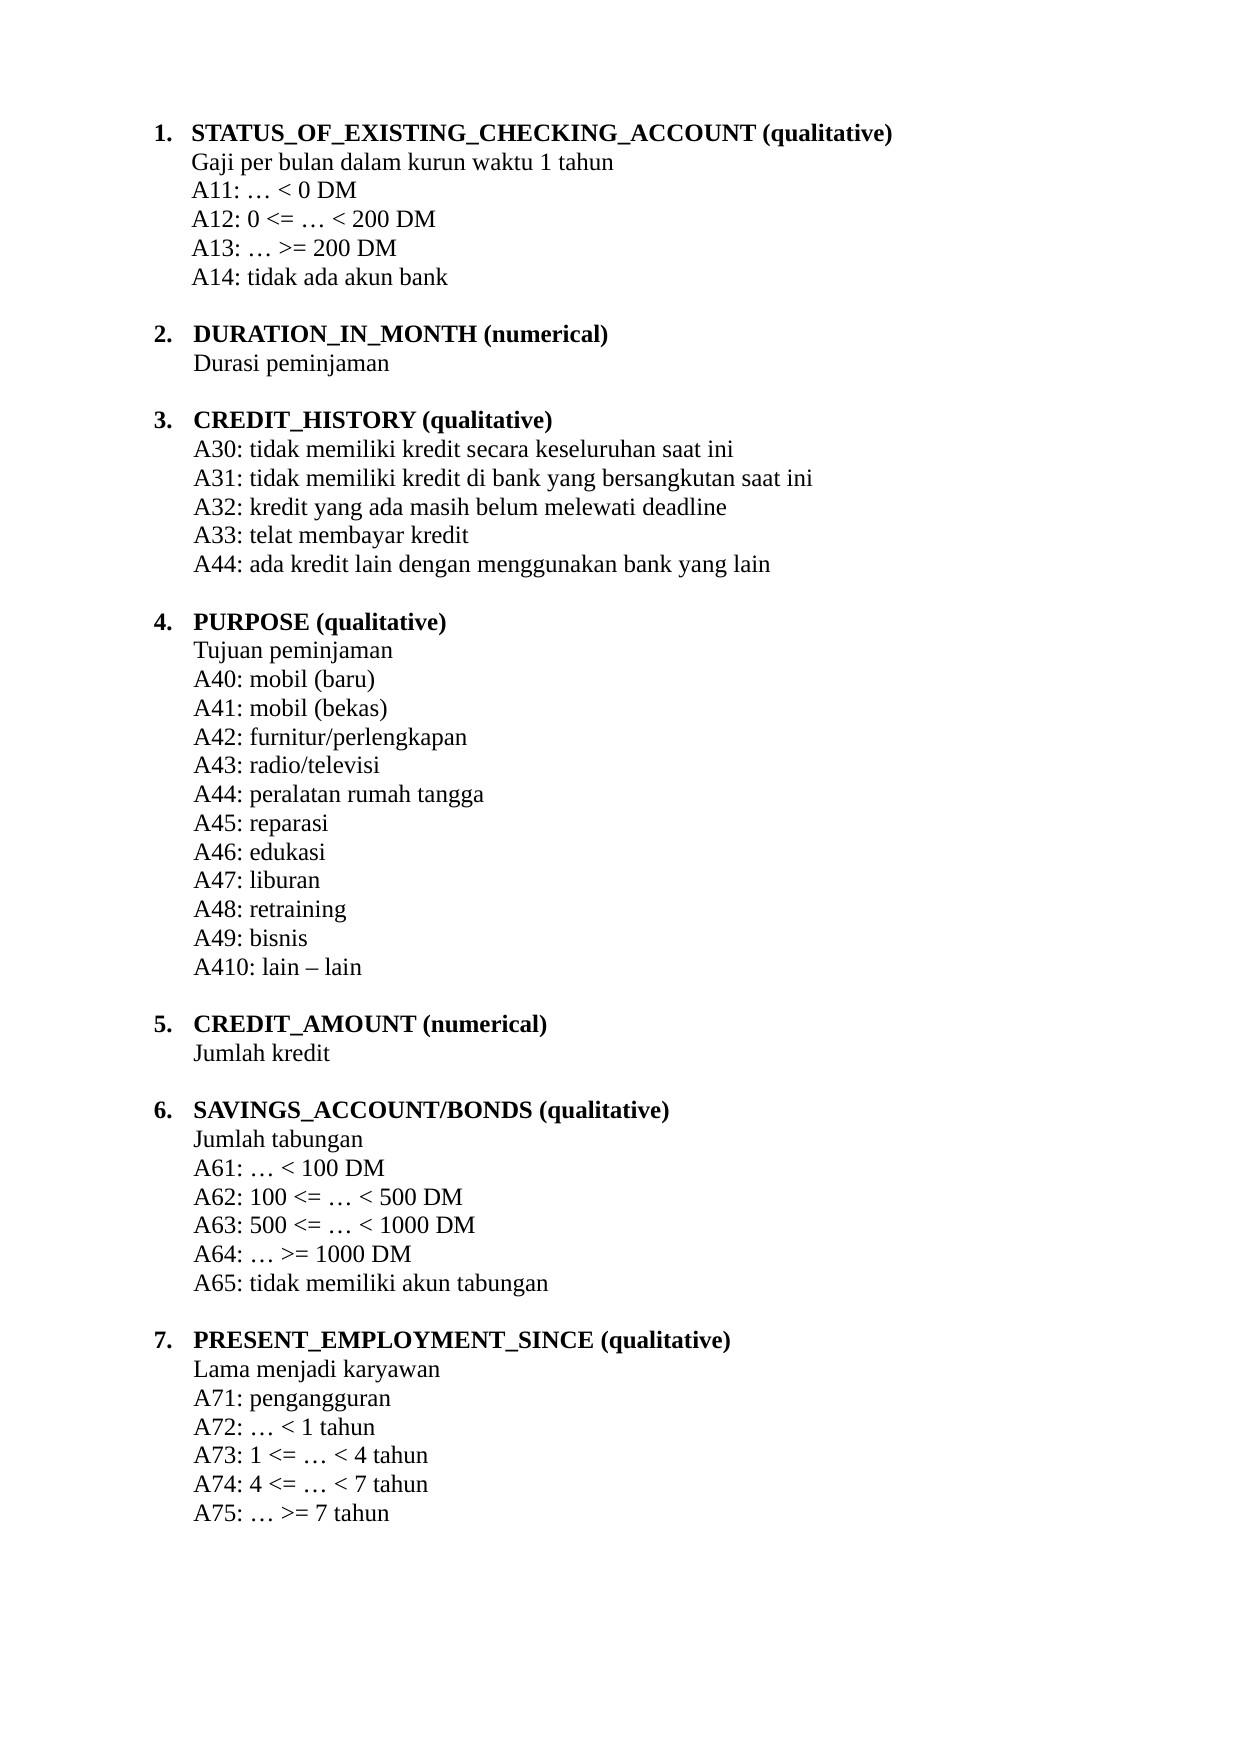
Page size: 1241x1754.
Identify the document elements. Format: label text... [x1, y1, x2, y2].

list A71: pengangguran [193, 1383, 1122, 1412]
list A45: reparasi [193, 808, 1122, 837]
list STATUS_OF_EXISTING_CHECKING_ACCOUNT (qualitative) [153, 118, 1122, 147]
list A11: … < 0 DM [191, 176, 1122, 204]
list A49: bisnis [193, 923, 1122, 952]
list A46: edukasi [193, 837, 1122, 866]
list CREDIT_AMOUNT (numerical) [153, 1009, 1122, 1038]
list Gaji per bulan dalam kurun waktu 1 tahun [191, 147, 1122, 176]
list SAVINGS_ACCOUNT/BONDS (qualitative) [153, 1096, 1122, 1124]
list A63: 500 <= … < 1000 DM [193, 1211, 1122, 1239]
list A14: tidak ada akun bank [191, 262, 1122, 291]
list Jumlah tabungan [193, 1124, 1122, 1153]
list A42: furnitur/perlengkapan [193, 722, 1122, 751]
list PURPOSE (qualitative) [153, 607, 1122, 636]
list A44: ada kredit lain dengan menggunakan bank yang lain [193, 549, 1122, 578]
list A73: 1 <= … < 4 tahun [193, 1441, 1122, 1469]
list A65: tidak memiliki akun tabungan [193, 1268, 1122, 1297]
list A32: kredit yang ada masih belum melewati deadline [193, 492, 1122, 521]
list A43: radio/televisi [193, 751, 1122, 779]
list A44: peralatan rumah tangga [193, 779, 1122, 808]
list Durasi peminjaman [193, 348, 1122, 377]
list A12: 0 <= … < 200 DM [191, 204, 1122, 233]
list A64: … >= 1000 DM [193, 1239, 1122, 1268]
list A48: retraining [193, 894, 1122, 923]
list A62: 100 <= … < 500 DM [193, 1182, 1122, 1211]
list Lama menjadi karyawan [193, 1354, 1122, 1383]
list Tujuan peminjaman [193, 636, 1122, 664]
list A61: … < 100 DM [193, 1153, 1122, 1182]
list A72: … < 1 tahun [193, 1412, 1122, 1441]
list A30: tidak memiliki kredit secara keseluruhan saat ini [193, 434, 1122, 463]
list A31: tidak memiliki kredit di bank yang bersangkutan saat ini [193, 463, 1122, 492]
list A47: liburan [193, 866, 1122, 894]
list A13: … >= 200 DM [191, 233, 1122, 262]
list CREDIT_HISTORY (qualitative) [153, 406, 1122, 434]
list Jumlah kredit [193, 1038, 1122, 1067]
list A41: mobil (bekas) [193, 693, 1122, 722]
list A75: … >= 7 tahun [193, 1498, 1122, 1527]
list A74: 4 <= … < 7 tahun [193, 1469, 1122, 1498]
list A33: telat membayar kredit [193, 521, 1122, 549]
list PRESENT_EMPLOYMENT_SINCE (qualitative) [153, 1326, 1122, 1354]
list A410: lain – lain [193, 952, 1122, 981]
list A40: mobil (baru) [193, 664, 1122, 693]
list DURATION_IN_MONTH (numerical) [153, 319, 1122, 348]
